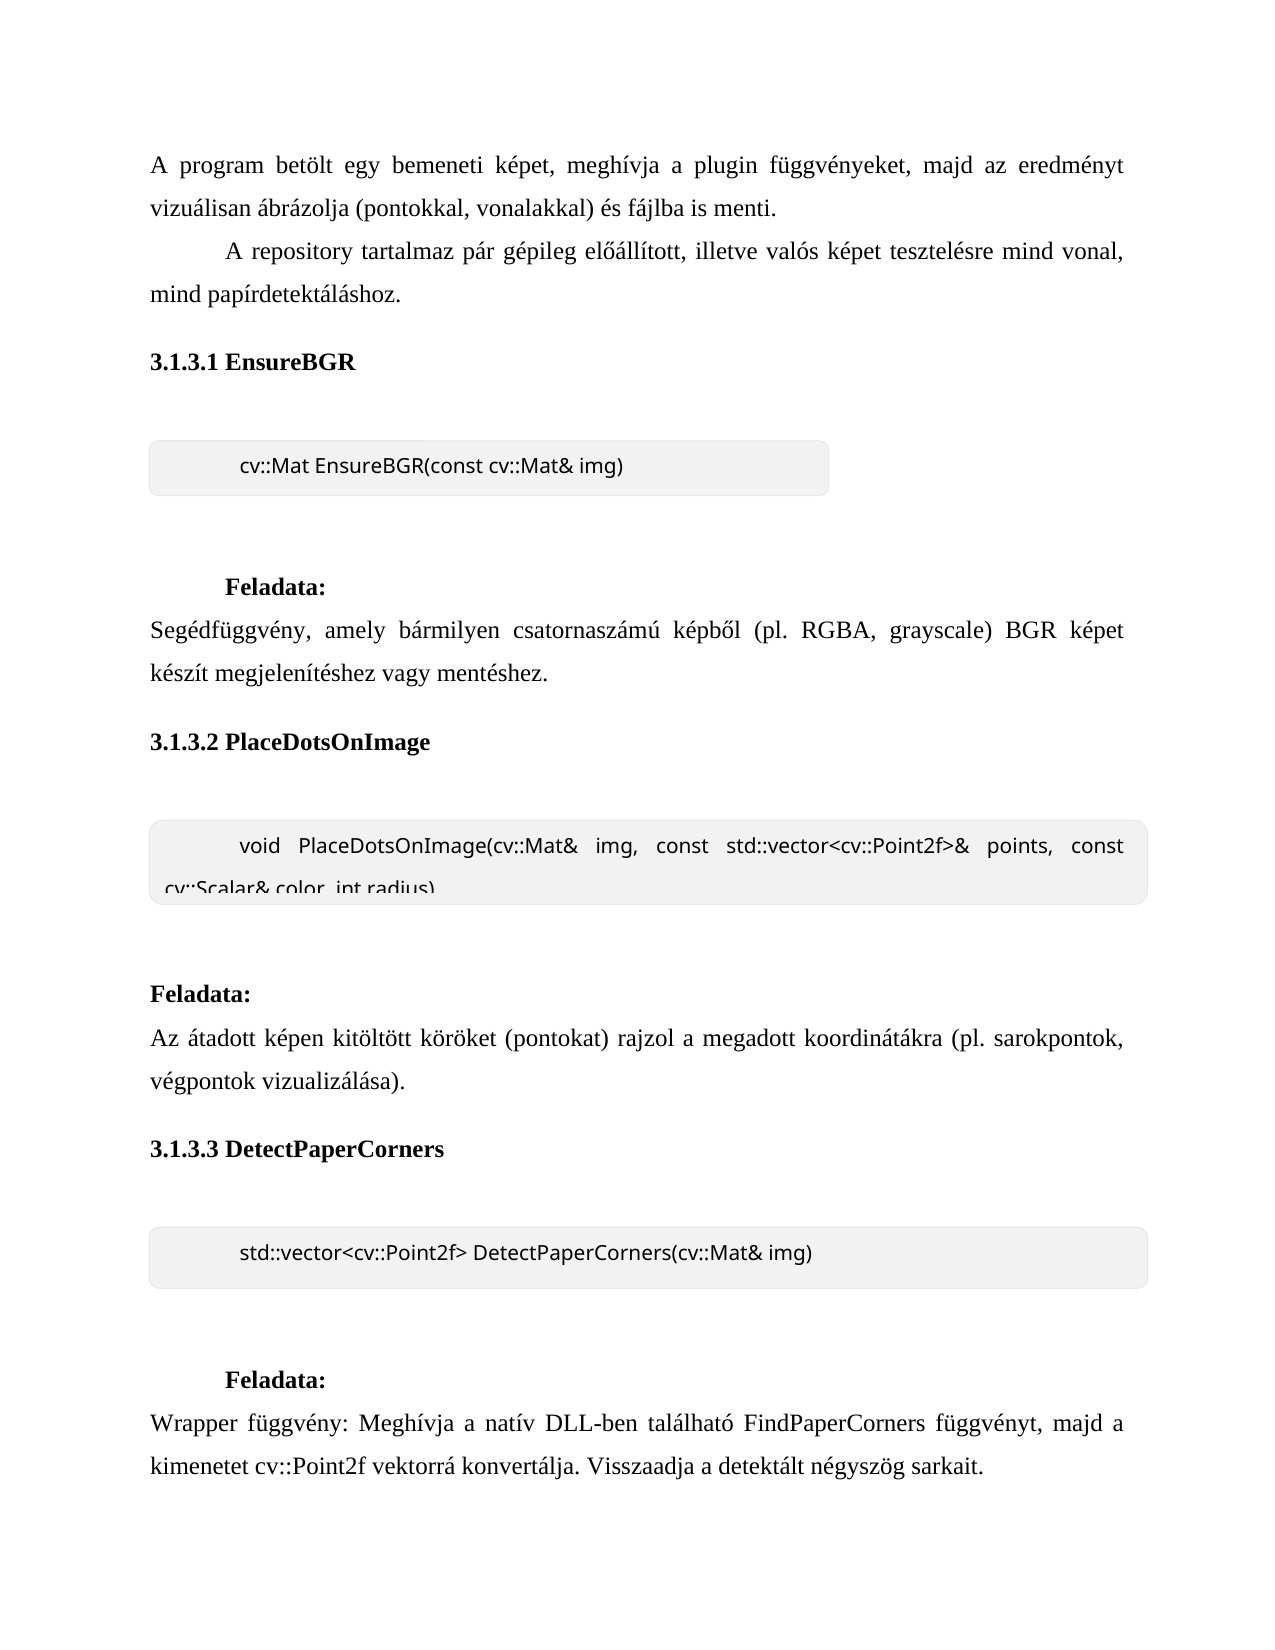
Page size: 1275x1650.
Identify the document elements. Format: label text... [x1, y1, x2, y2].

subtitle EnsureBGR [150, 347, 1125, 376]
text Segédfüggvény, amely bármilyen csatornaszámú képből (pl. RGBA, grayscale) BGR képet készít megjelenítéshez vagy mentéshez. [150, 615, 1125, 687]
text Feladata: Az átadott képen kitöltött köröket (pontokat) rajzol a megadott koordinátákra (pl. sarokpontok, végpontok vizualizálása). [150, 979, 1125, 1094]
text A repository tartalmaz pár gépileg előállított, illetve valós képet tesztelésre mind vonal, mind papírdetektáláshoz. [150, 236, 1125, 308]
text Feladata: [225, 572, 1125, 601]
subtitle PlaceDotsOnImage [150, 727, 1125, 755]
subtitle DetectPaperCorners [150, 1134, 1125, 1163]
